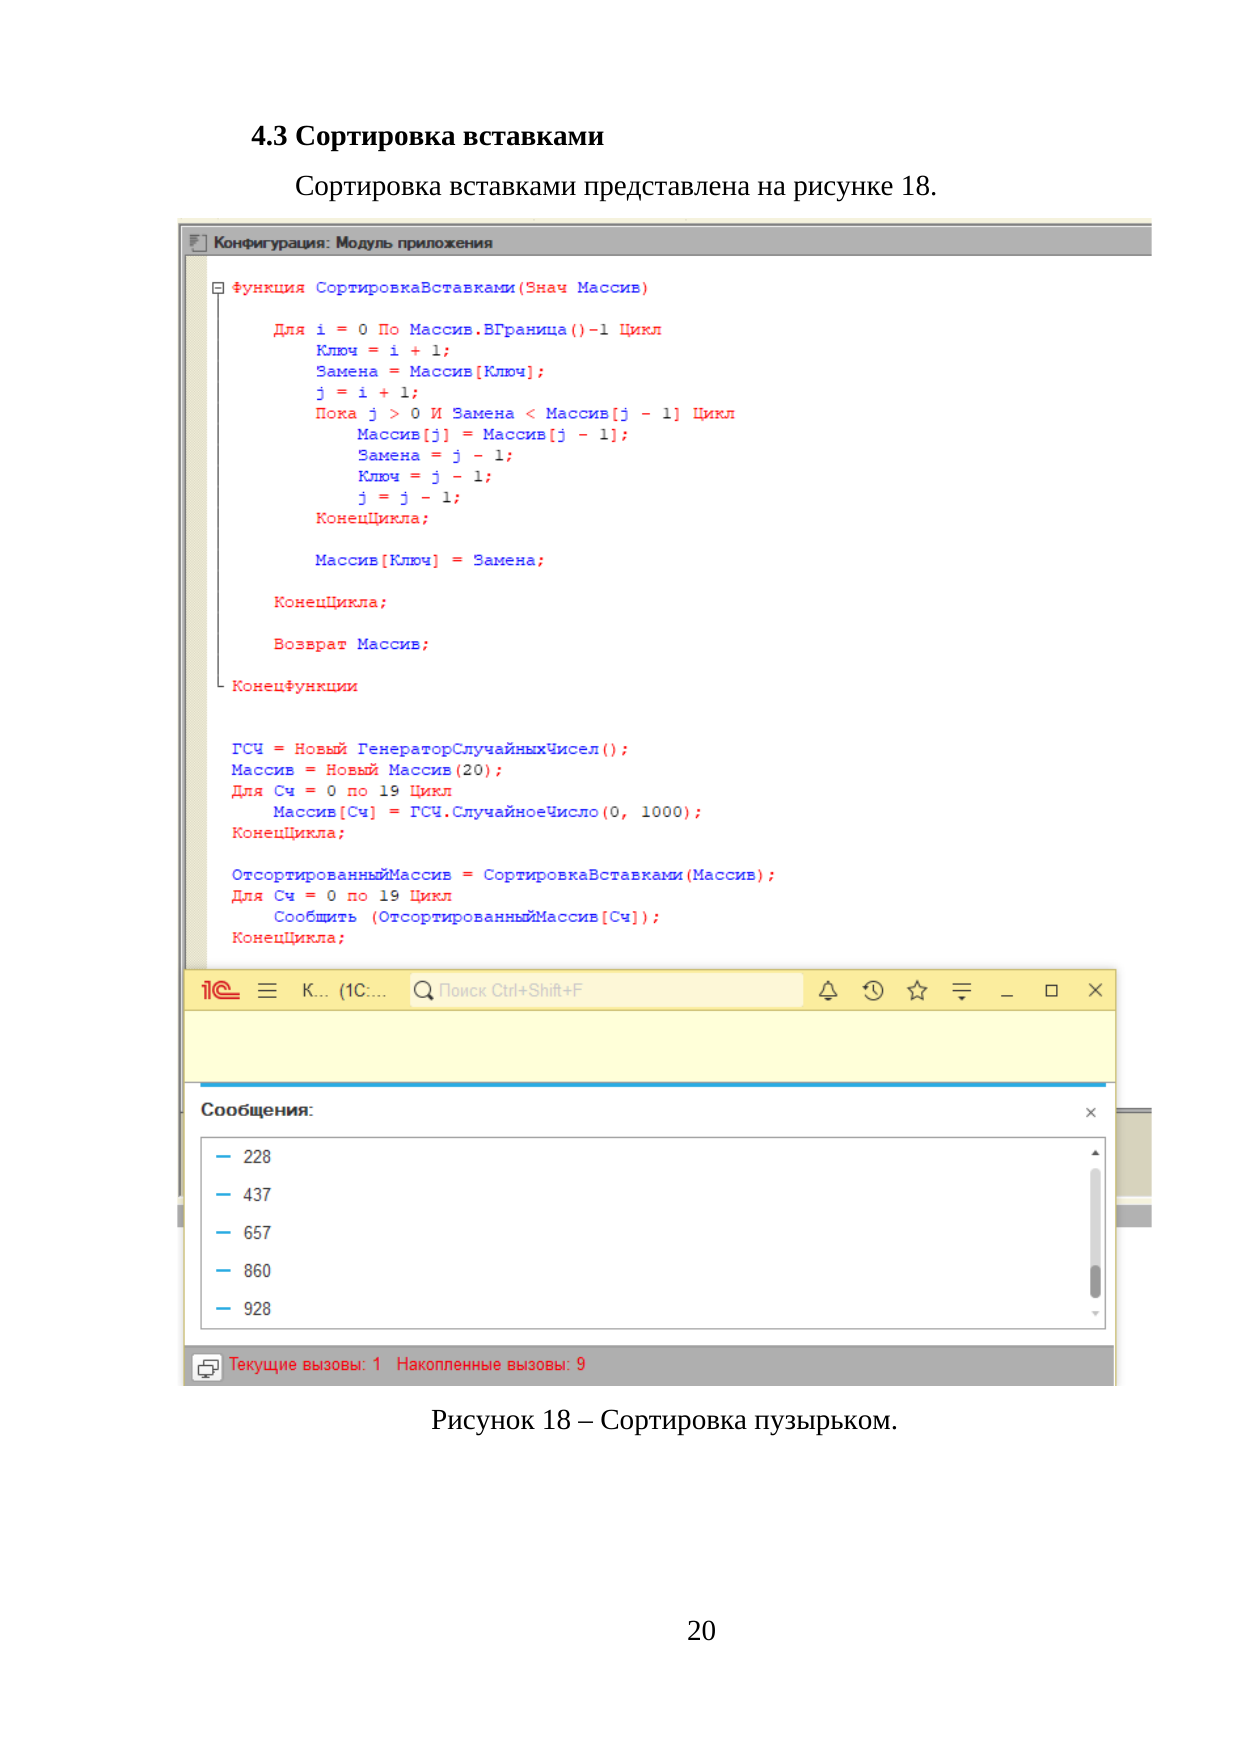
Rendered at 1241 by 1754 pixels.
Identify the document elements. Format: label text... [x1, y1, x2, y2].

subtitle 4.3 Сортировка вставками [251, 118, 1152, 152]
text Рисунок 18 – Сортировка пузырьком. [177, 1402, 1152, 1436]
text Сортировка вставками представлена на рисунке 18. [221, 168, 1152, 202]
picture [177, 218, 1152, 1386]
